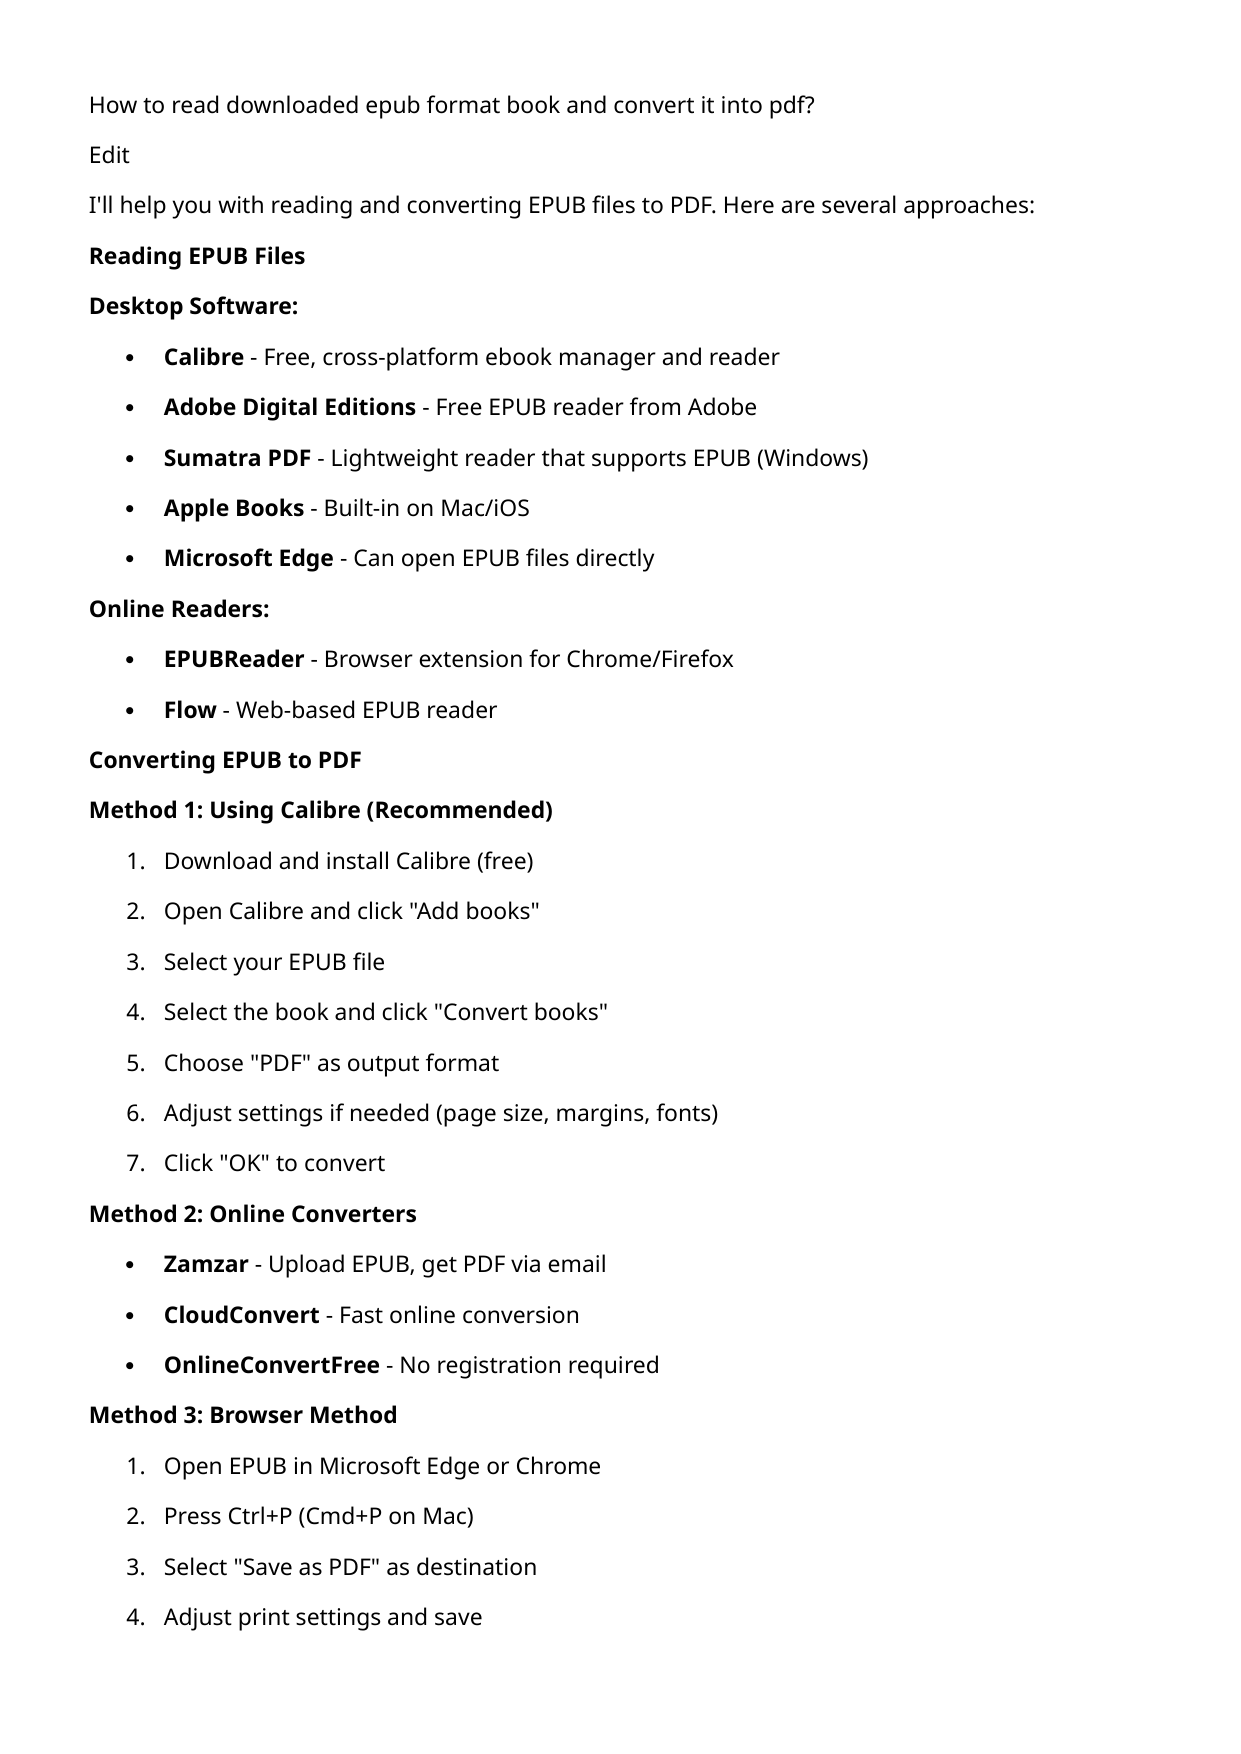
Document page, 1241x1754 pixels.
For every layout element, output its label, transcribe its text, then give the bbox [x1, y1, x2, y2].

list OnlineConvertFree - No registration required [126, 1349, 1152, 1380]
text Online Readers: [89, 593, 1152, 624]
text Method 3: Browser Method [89, 1399, 1152, 1431]
list Select "Save as PDF" as destination [126, 1551, 1152, 1582]
list Choose "PDF" as output format [126, 1047, 1152, 1078]
list CloudConvert - Fast online conversion [126, 1299, 1152, 1330]
list Open Calibre and click "Add books" [126, 895, 1152, 927]
list Microsoft Edge - Can open EPUB files directly [126, 542, 1152, 574]
list Flow - Web-based EPUB reader [126, 694, 1152, 725]
text Reading EPUB Files [89, 240, 1152, 271]
text Converting EPUB to PDF [89, 744, 1152, 775]
list Adjust print settings and save [126, 1601, 1152, 1632]
list Apple Books - Built-in on Mac/iOS [126, 492, 1152, 523]
list Adjust settings if needed (page size, margins, fonts) [126, 1097, 1152, 1128]
list Open EPUB in Microsoft Edge or Chrome [126, 1450, 1152, 1481]
list Adobe Digital Editions - Free EPUB reader from Adobe [126, 391, 1152, 422]
list Download and install Calibre (free) [126, 845, 1152, 876]
text How to read downloaded epub format book and convert it into pdf? [89, 89, 1152, 120]
list Select the book and click "Convert books" [126, 996, 1152, 1027]
text Edit [89, 139, 1152, 170]
text Method 2: Online Converters [89, 1198, 1152, 1229]
list Select your EPUB file [126, 946, 1152, 977]
list Calibre - Free, cross-platform ebook manager and reader [126, 341, 1152, 372]
text I'll help you with reading and converting EPUB files to PDF. Here are several approaches: [89, 189, 1152, 221]
list EPUBReader - Browser extension for Chrome/Firefox [126, 643, 1152, 674]
list Click "OK" to convert [126, 1147, 1152, 1179]
list Zamzar - Upload EPUB, get PDF via email [126, 1248, 1152, 1279]
list Press Ctrl+P (Cmd+P on Mac) [126, 1500, 1152, 1532]
text Method 1: Using Calibre (Recommended) [89, 794, 1152, 826]
list Sumatra PDF - Lightweight reader that supports EPUB (Windows) [126, 442, 1152, 473]
text Desktop Software: [89, 290, 1152, 322]
